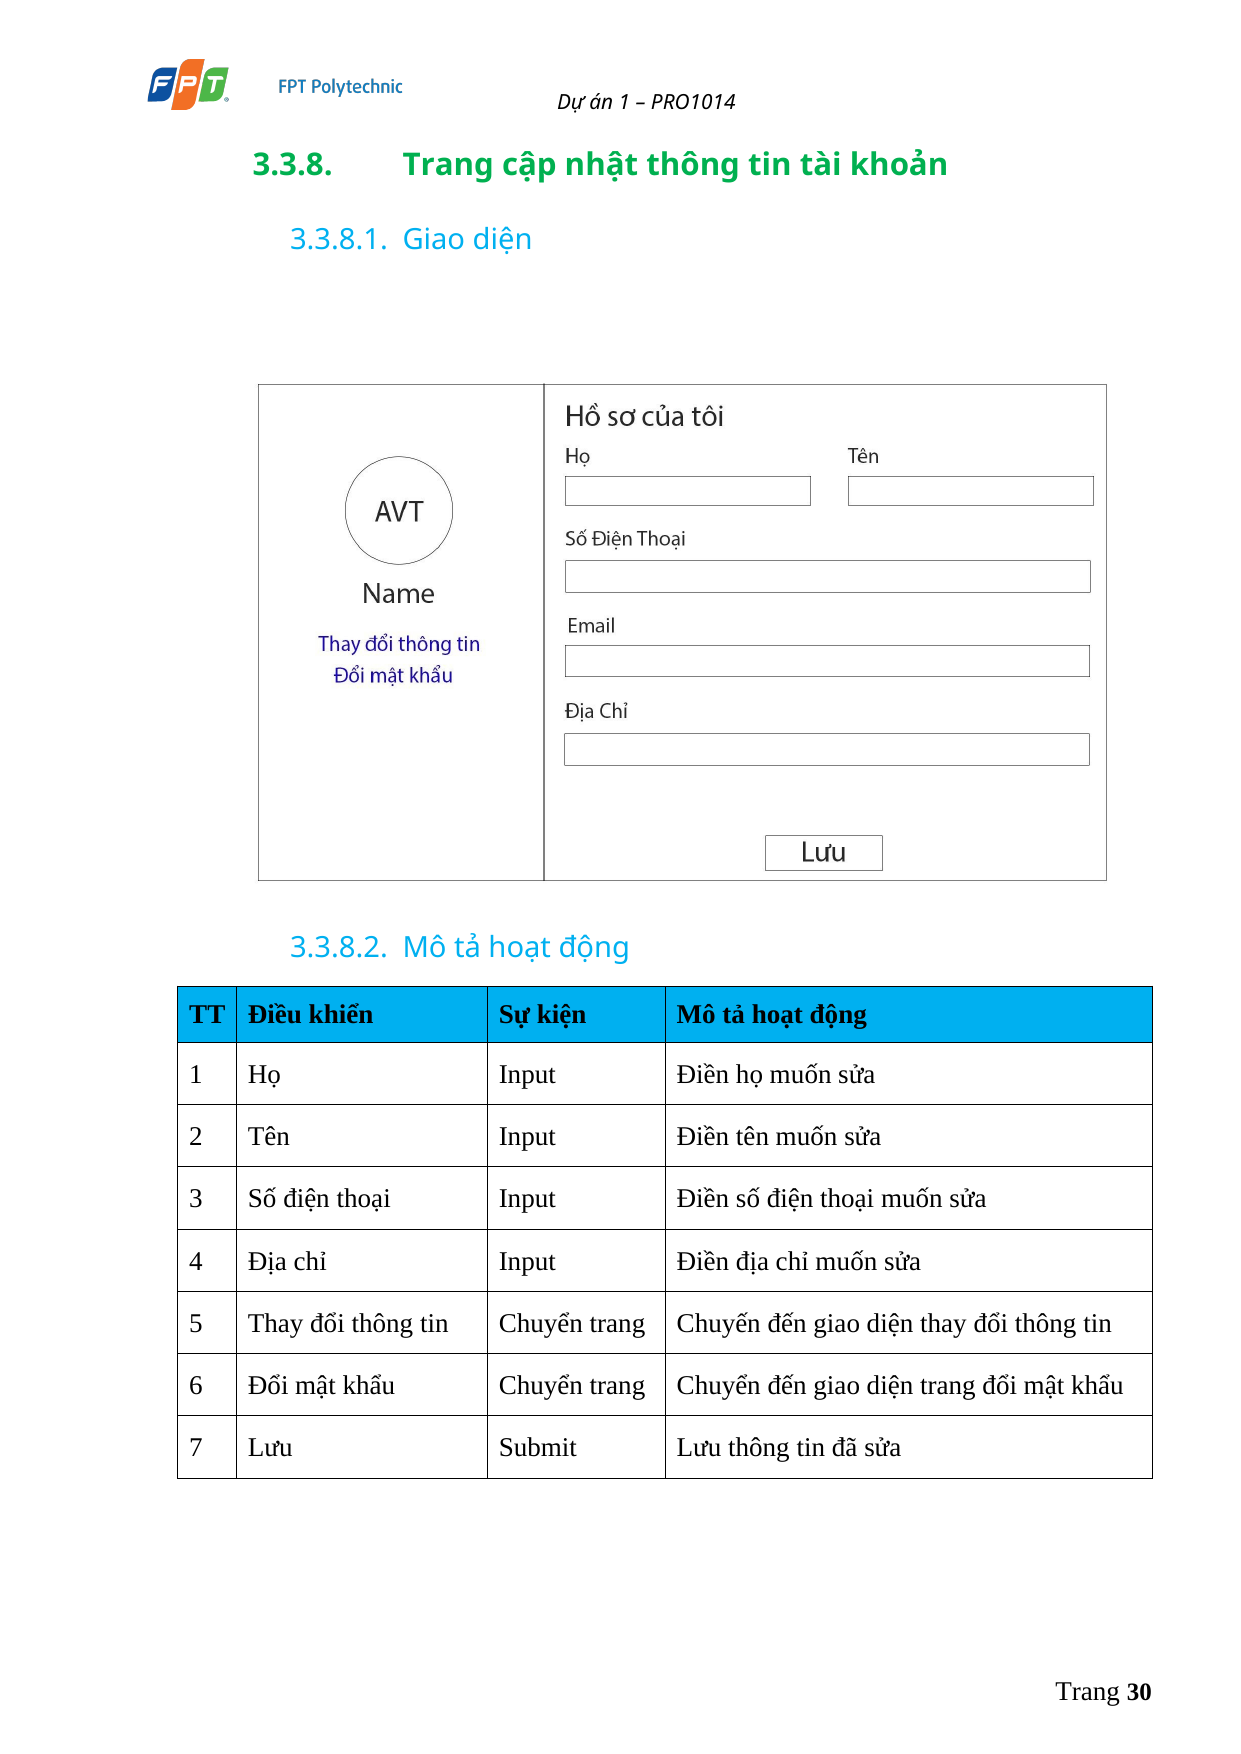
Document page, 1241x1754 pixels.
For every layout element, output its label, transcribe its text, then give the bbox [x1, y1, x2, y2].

table_cell Số điện thoại [237, 1167, 487, 1228]
table_cell Họ [237, 1043, 487, 1104]
table_cell Tên [237, 1105, 487, 1166]
table_cell Input [488, 1043, 665, 1104]
table_header Mô tả hoạt động [666, 987, 1152, 1042]
table_cell Chuyển đến giao diện trang đổi mật khẩu [666, 1354, 1152, 1415]
table_cell 3 [178, 1167, 236, 1228]
subtitle Mô tả hoạt động [290, 926, 1152, 966]
table_cell 2 [178, 1105, 236, 1166]
table_cell 7 [178, 1416, 236, 1478]
subtitle Trang cập nhật thông tin tài khoản [252, 142, 1152, 185]
table_cell Lưu thông tin đã sửa [666, 1416, 1152, 1478]
table_cell Chuyển trang [488, 1354, 665, 1415]
table_cell Địa chỉ [237, 1230, 487, 1291]
table_cell Chuyến đến giao diện thay đổi thông tin [666, 1292, 1152, 1353]
picture [177, 290, 1152, 898]
table_cell 4 [178, 1230, 236, 1291]
table_cell Submit [488, 1416, 665, 1478]
table_cell Thay đổi thông tin [237, 1292, 487, 1353]
table_cell Lưu [237, 1416, 487, 1478]
table_cell Input [488, 1105, 665, 1166]
table_cell Input [488, 1167, 665, 1228]
table_header Sự kiện [488, 987, 665, 1042]
table_cell Điền số điện thoại muốn sửa [666, 1167, 1152, 1228]
table_cell 6 [178, 1354, 236, 1415]
table_cell Đổi mật khẩu [237, 1354, 487, 1415]
table_cell Chuyển trang [488, 1292, 665, 1353]
subtitle Giao diện [290, 218, 1152, 258]
picture [147, 59, 403, 110]
table_cell Điền họ muốn sửa [666, 1043, 1152, 1104]
table_cell 1 [178, 1043, 236, 1104]
table_cell 5 [178, 1292, 236, 1353]
table_cell Điền địa chỉ muốn sửa [666, 1230, 1152, 1291]
table_header Điều khiển [237, 987, 487, 1042]
table_cell Input [488, 1230, 665, 1291]
table_cell Điền tên muốn sửa [666, 1105, 1152, 1166]
table_header TT [178, 987, 236, 1042]
